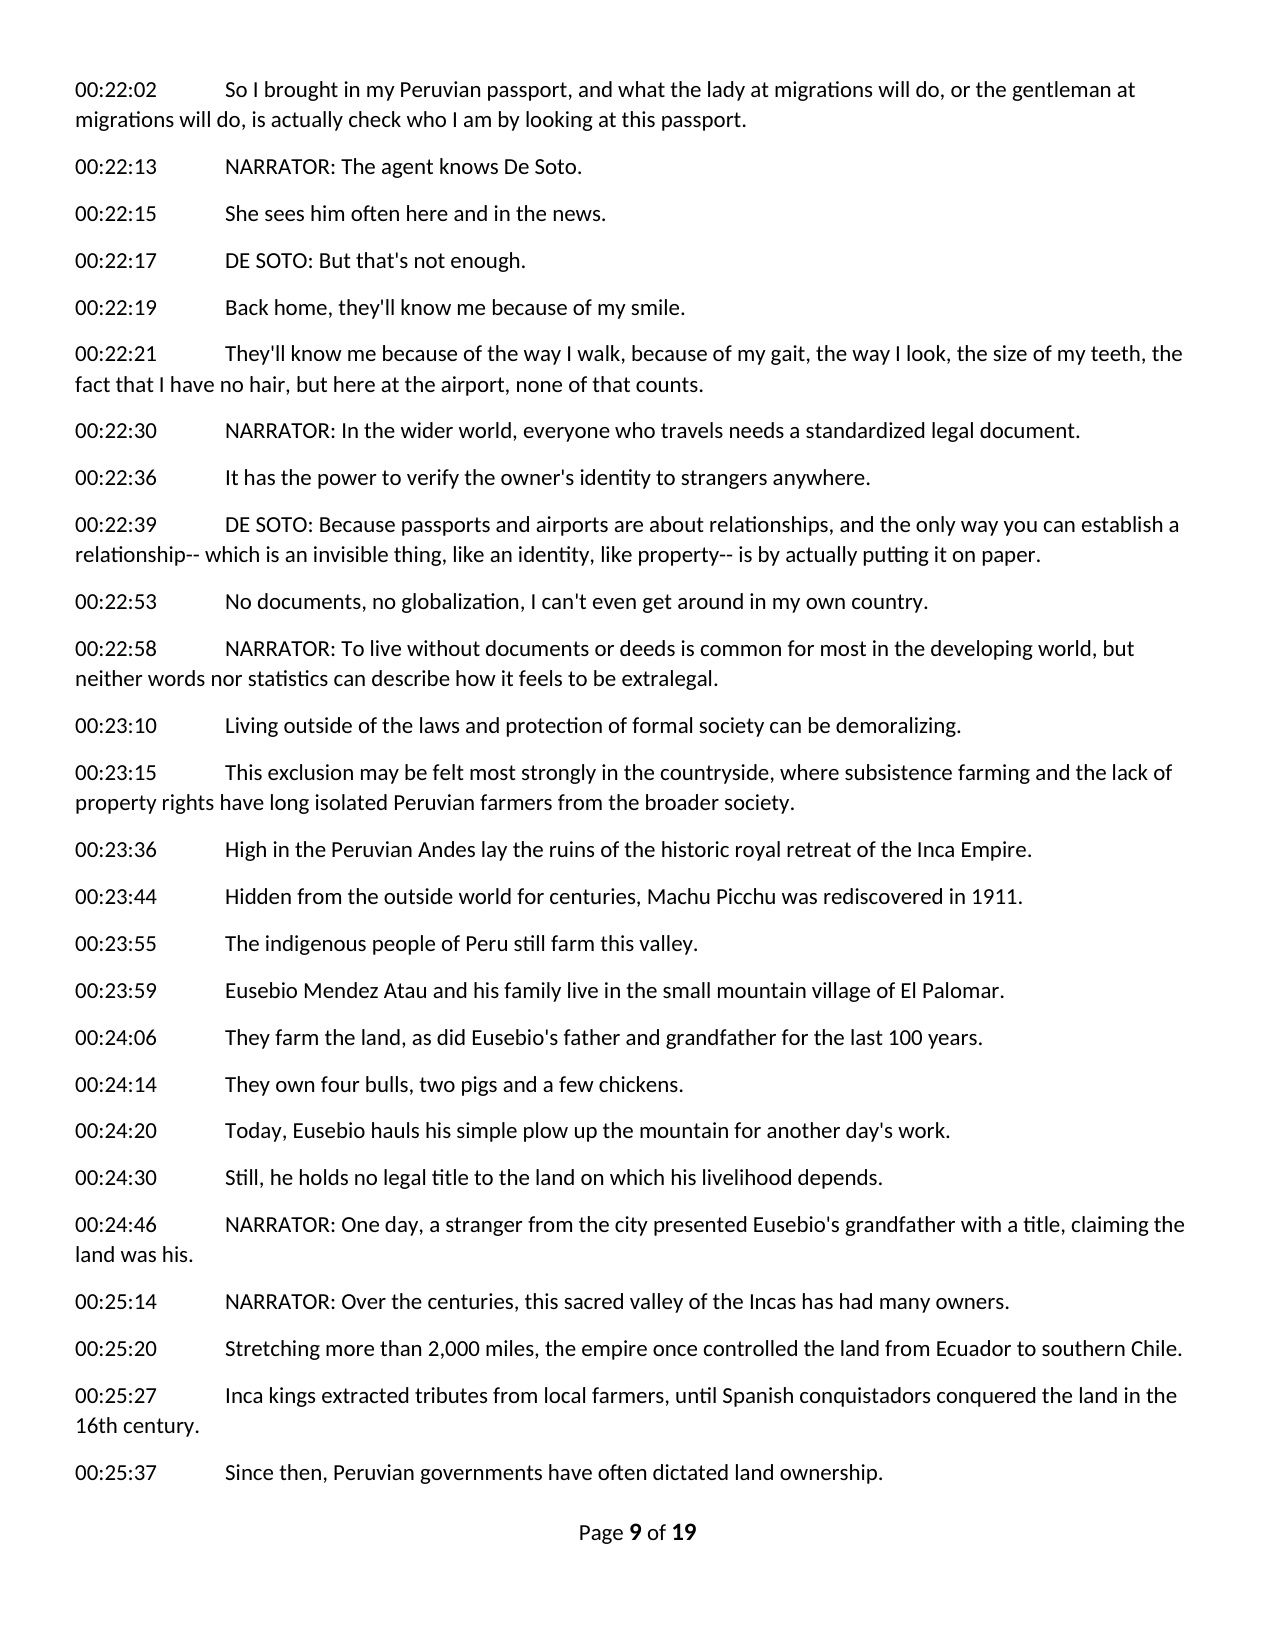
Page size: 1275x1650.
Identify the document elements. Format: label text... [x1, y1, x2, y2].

text 00:22:53 No documents, no globalization, I can't even get around in my own country. [75, 587, 1200, 616]
text 00:25:37 Since then, Peruvian governments have often dictated land ownership. [75, 1458, 1200, 1486]
text 00:22:30 NARRATOR: In the wider world, everyone who travels needs a standardized legal document. [75, 417, 1200, 445]
text 00:25:14 NARRATOR: Over the centuries, this sacred valley of the Incas has had many owners. [75, 1287, 1200, 1316]
text 00:22:21 They'll know me because of the way I walk, because of my gait, the way I look, the size of my teeth, the fact that I have no hair, but here at the airport, none of that counts. [75, 339, 1200, 398]
text 00:22:36 It has the power to verify the owner's identity to strangers anywhere. [75, 463, 1200, 492]
text 00:22:58 NARRATOR: To live without documents or deeds is common for most in the developing world, but neither words nor statistics can describe how it feels to be extralegal. [75, 634, 1200, 693]
text 00:24:14 They own four bulls, two pigs and a few chickens. [75, 1070, 1200, 1098]
text 00:25:20 Stretching more than 2,000 miles, the empire once controlled the land from Ecuador to southern Chile. [75, 1334, 1200, 1362]
text 00:22:39 DE SOTO: Because passports and airports are about relationships, and the only way you can establish a relationship-- which is an invisible thing, like an identity, like property-- is by actually putting it on paper. [75, 510, 1200, 569]
text 00:23:15 This exclusion may be felt most strongly in the countryside, where subsistence farming and the lack of property rights have long isolated Peruvian farmers from the broader society. [75, 758, 1200, 817]
text 00:24:46 NARRATOR: One day, a stranger from the city presented Eusebio's grandfather with a title, claiming the land was his. [75, 1210, 1200, 1269]
text 00:24:30 Still, he holds no legal title to the land on which his livelihood depends. [75, 1163, 1200, 1192]
text 00:24:06 They farm the land, as did Eusebio's father and grandfather for the last 100 years. [75, 1023, 1200, 1051]
text 00:22:17 DE SOTO: But that's not enough. [75, 246, 1200, 274]
text 00:23:59 Eusebio Mendez Atau and his family live in the small mountain village of El Palomar. [75, 976, 1200, 1004]
text 00:23:44 Hidden from the outside world for centuries, Machu Picchu was rediscovered in 1911. [75, 882, 1200, 910]
text 00:22:13 NARRATOR: The agent knows De Soto. [75, 152, 1200, 180]
text 00:24:20 Today, Eusebio hauls his simple plow up the mountain for another day's work. [75, 1117, 1200, 1145]
text 00:22:02 So I brought in my Peruvian passport, and what the lady at migrations will do, or the gentleman at migrations will do, is actually check who I am by looking at this passport. [75, 75, 1200, 133]
text 00:22:19 Back home, they'll know me because of my smile. [75, 293, 1200, 321]
text 00:22:15 She sees him often here and in the news. [75, 199, 1200, 227]
text 00:25:27 Inca kings extracted tributes from local farmers, until Spanish conquistadors conquered the land in the 16th century. [75, 1381, 1200, 1439]
text 00:23:55 The indigenous people of Peru still farm this valley. [75, 929, 1200, 957]
text 00:23:36 High in the Peruvian Andes lay the ruins of the historic royal retreat of the Inca Empire. [75, 835, 1200, 863]
text 00:23:10 Living outside of the laws and protection of formal society can be demoralizing. [75, 711, 1200, 739]
